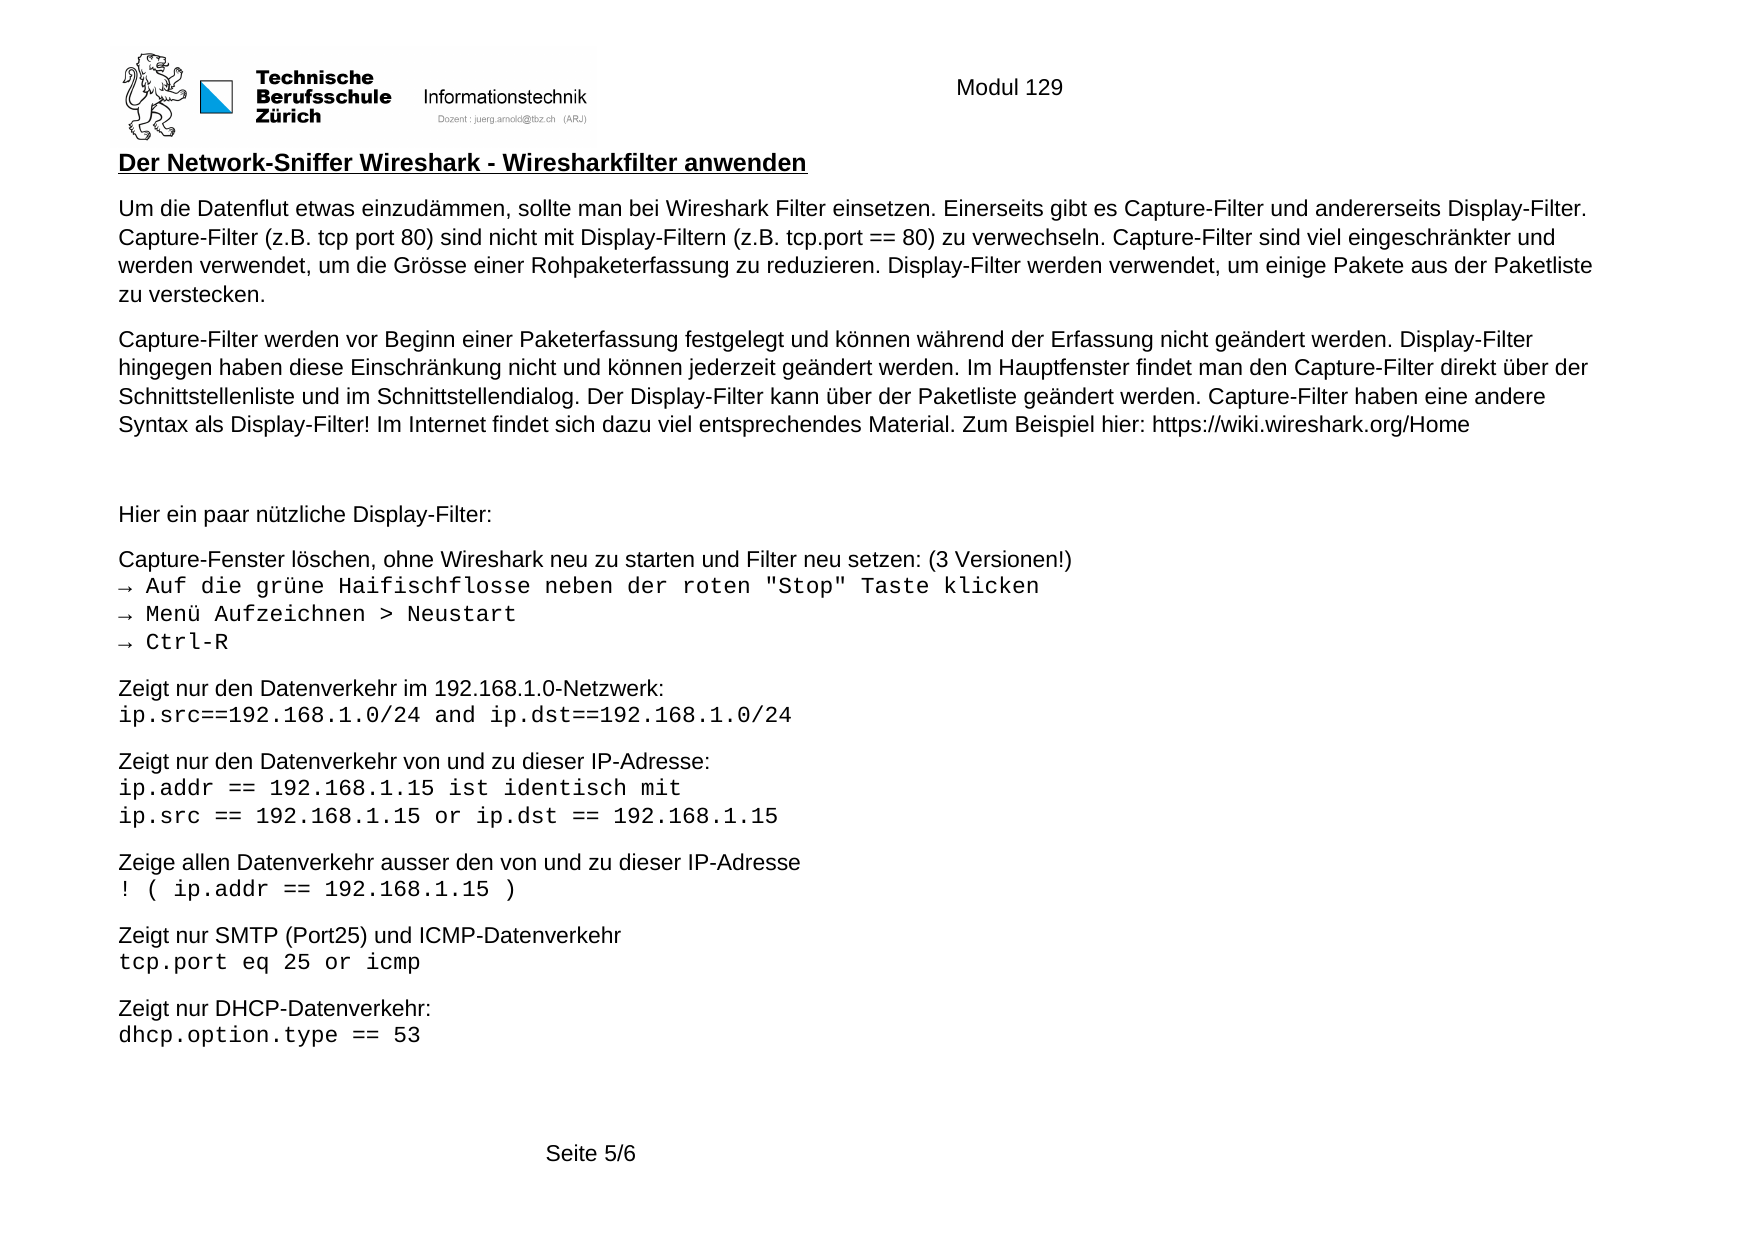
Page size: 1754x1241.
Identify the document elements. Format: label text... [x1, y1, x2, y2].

text Capture-Fenster löschen, ohne Wireshark neu zu starten und Filter neu setzen: (3 Versionen!) → Auf die grüne Haifischflosse neben der roten "Stop" Taste klicken → Menü Aufzeichnen > Neustart → Ctrl-R [118, 546, 1606, 656]
text Zeige allen Datenverkehr ausser den von und zu dieser IP-Adresse ! ( ip.addr == 192.168.1.15 ) [118, 849, 1606, 903]
text Hier ein paar nützliche Display-Filter: [118, 501, 1606, 528]
text Zeigt nur den Datenverkehr im 192.168.1.0-Netzwerk: ip.src==192.168.1.0/24 and ip.dst==192.168.1.0/24 [118, 675, 1606, 729]
text Zeigt nur DHCP-Datenverkehr: dhcp.option.type == 53 DNS Anfrage für juergarnold.ch dns.qry.name == "juergarnold.ch" [118, 995, 1606, 1077]
text Zeigt nur den Datenverkehr von und zu dieser IP-Adresse: ip.addr == 192.168.1.15 ist identisch mit ip.src == 192.168.1.15 or ip.dst == 192.168.1.15 [118, 748, 1606, 830]
text Um die Datenflut etwas einzudämmen, sollte man bei Wireshark Filter einsetzen. Einerseits gibt es Capture-Filter und andererseits Display-Filter. Capture-Filter (z.B. tcp port 80) sind nicht mit Display-Filtern (z.B. tcp.port == 80) zu verwechseln. Capture-Filter sind viel eingeschränkter und werden verwendet, um die Grösse einer Rohpaketerfassung zu reduzieren. Display-Filter werden verwendet, um einige Pakete aus der Paketliste zu verstecken. [118, 195, 1606, 307]
text Der Network-Sniffer Wireshark - Wiresharkfilter anwenden [118, 148, 1606, 176]
picture [110, 46, 598, 148]
text Zeigt nur SMTP (Port25) und ICMP-Datenverkehr tcp.port eq 25 or icmp [118, 922, 1606, 976]
text Capture-Filter werden vor Beginn einer Paketerfassung festgelegt und können während der Erfassung nicht geändert werden. Display-Filter hingegen haben diese Einschränkung nicht und können jederzeit geändert werden. Im Hauptfenster findet man den Capture-Filter direkt über der Schnittstellenliste und im Schnittstellendialog. Der Display-Filter kann über der Paketliste geändert werden. Capture-Filter haben eine andere Syntax als Display-Filter! Im Internet findet sich dazu viel entsprechendes Material. Zum Beispiel hier: https://wiki.wireshark.org/Home [118, 326, 1606, 437]
